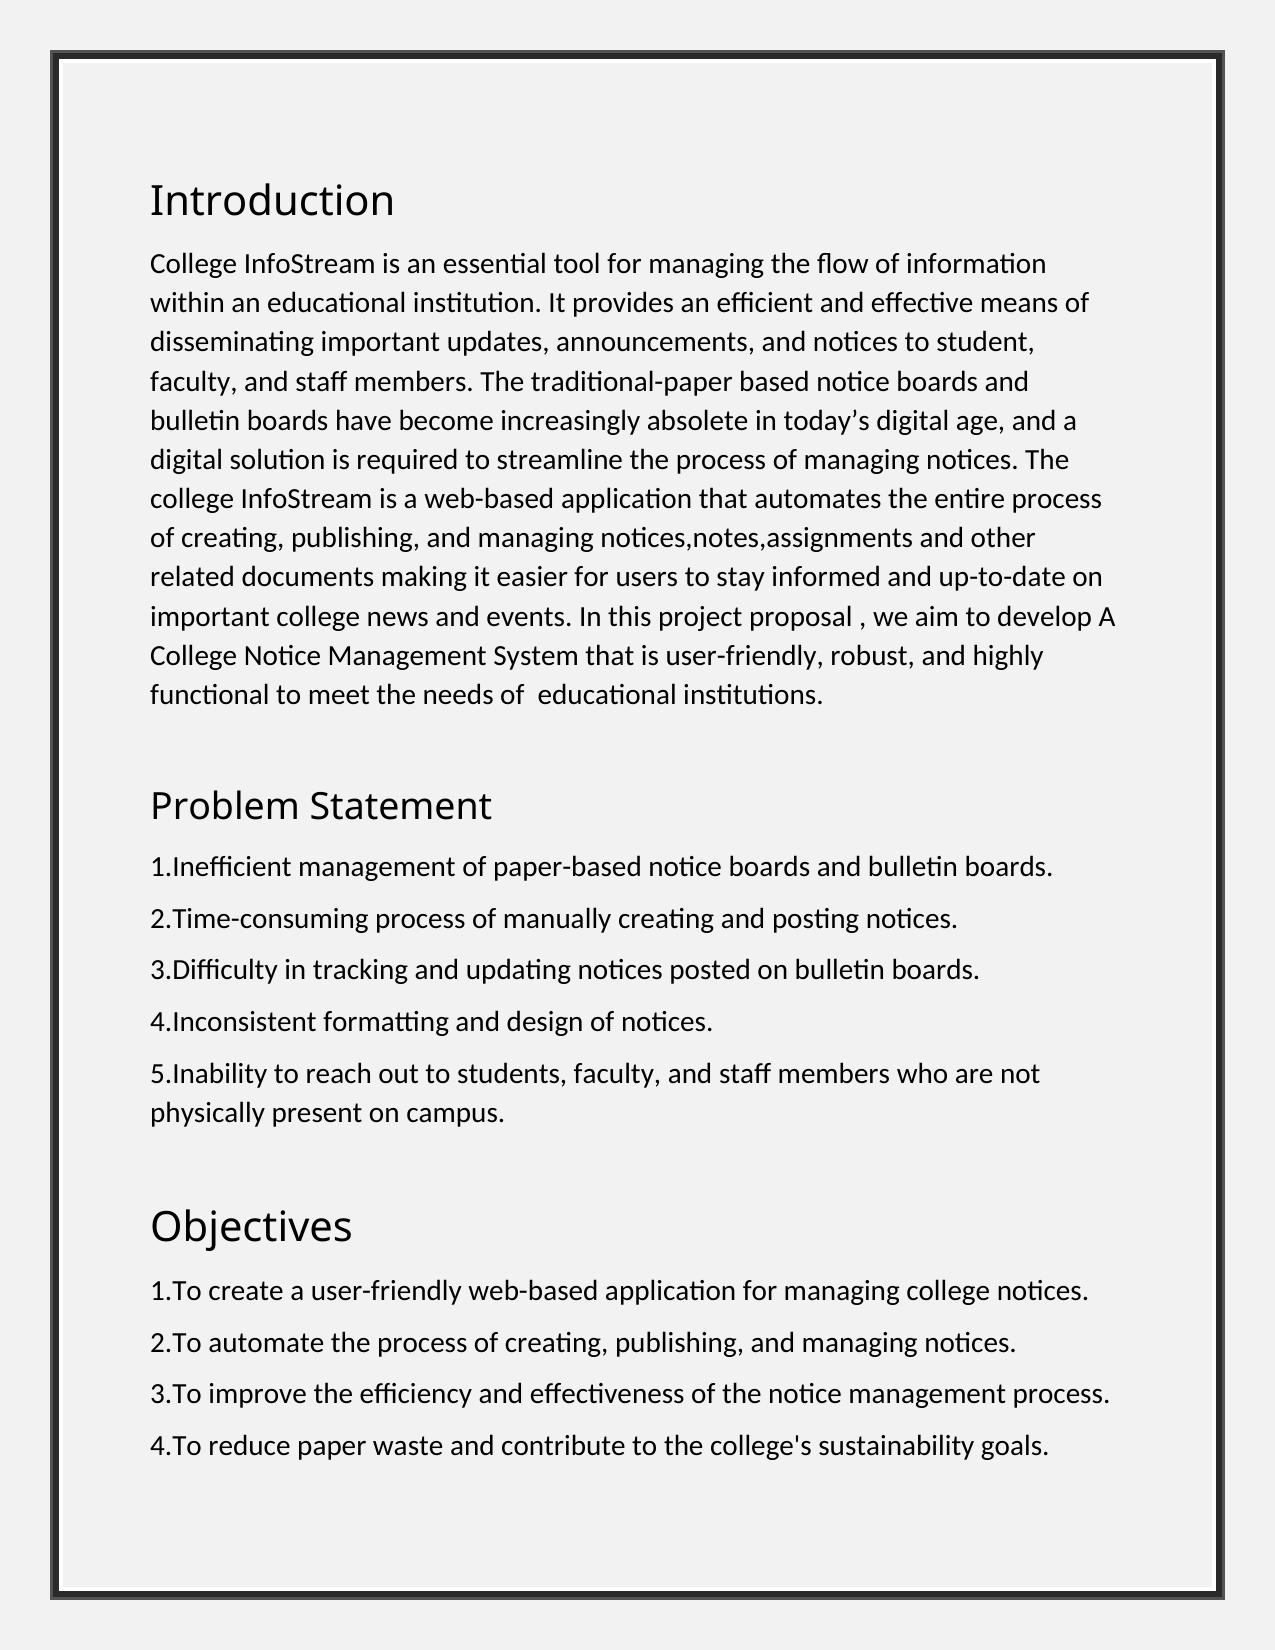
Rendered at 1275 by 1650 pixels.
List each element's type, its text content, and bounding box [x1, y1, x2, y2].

text Introduction [150, 170, 1125, 227]
text 3.To improve the efficiency and effectiveness of the notice management process. [150, 1375, 1125, 1411]
text 3.Difficulty in tracking and updating notices posted on bulletin boards. [150, 951, 1125, 987]
text 4.Inconsistent formatting and design of notices. [150, 1003, 1125, 1039]
text 2.To automate the process of creating, publishing, and managing notices. [150, 1324, 1125, 1359]
text 4.To reduce paper waste and contribute to the college's sustainability goals. [150, 1427, 1125, 1463]
text 2.Time-consuming process of manually creating and posting notices. [150, 900, 1125, 935]
text College InfoStream is an essential tool for managing the flow of information within an educational institution. It provides an efficient and effective means of disseminating important updates, announcements, and notices to student, faculty, and staff members. The traditional-paper based notice boards and bulletin boards have become increasingly absolete in today’s digital age, and a digital solution is required to streamline the process of managing notices. The college InfoStream is a web-based application that automates the entire process of creating, publishing, and managing notices,notes,assignments and other related documents making it easier for users to stay informed and up-to-date on important college news and events. In this project proposal , we aim to develop A College Notice Management System that is user-friendly, robust, and highly functional to meet the needs of educational institutions. [150, 245, 1125, 712]
text Objectives [150, 1197, 1125, 1254]
text Problem Statement [150, 779, 1125, 830]
text 1.To create a user-friendly web-based application for managing college notices. [150, 1272, 1125, 1308]
text 1.Inefficient management of paper-based notice boards and bulletin boards. [150, 848, 1125, 884]
text 5.Inability to reach out to students, faculty, and staff members who are not physically present on campus. [150, 1055, 1125, 1129]
